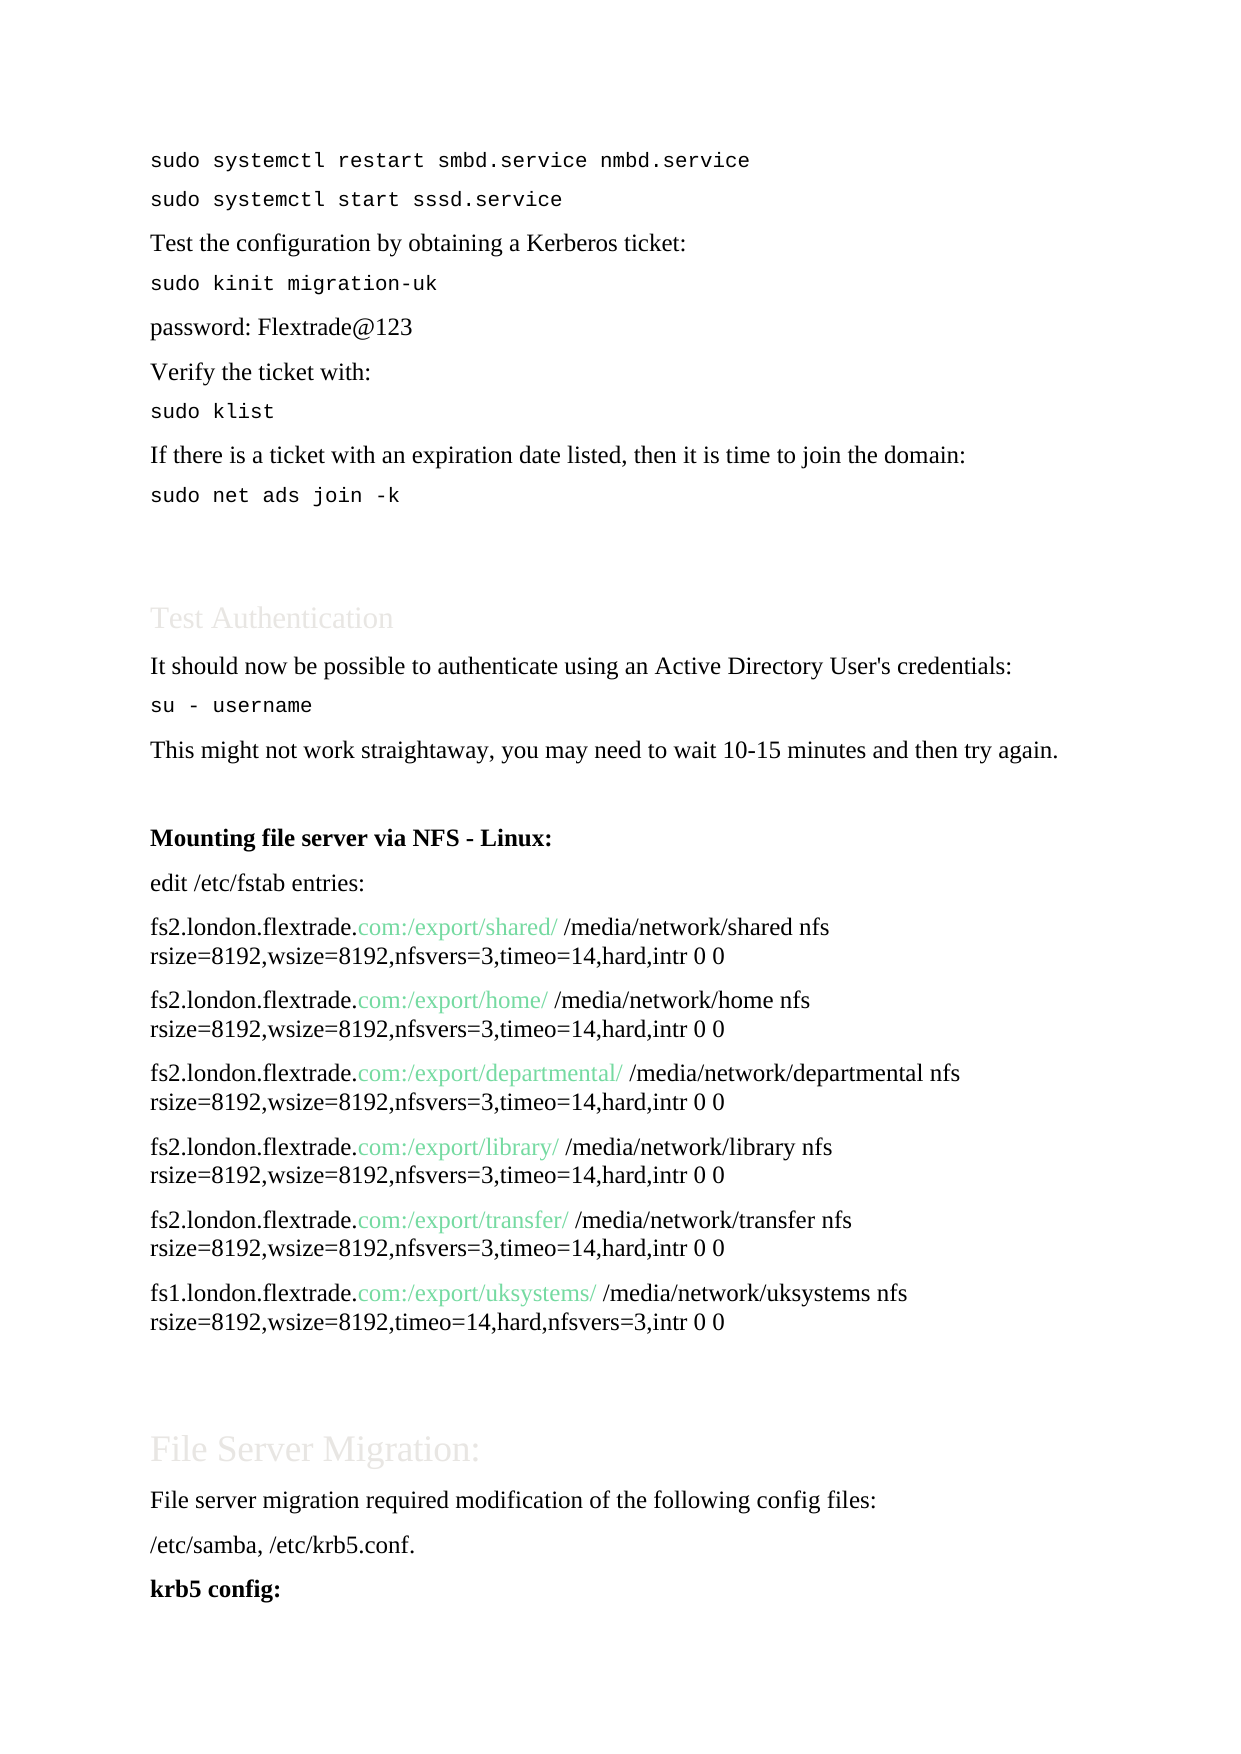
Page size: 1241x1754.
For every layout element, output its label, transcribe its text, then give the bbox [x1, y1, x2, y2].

text krb5 config: [150, 1574, 1090, 1603]
text sudo net ads join -k [150, 484, 1090, 508]
text It should now be possible to authenticate using an Active Directory User's credentials: [150, 651, 1090, 680]
text Verify the ticket with: [150, 357, 1090, 385]
text fs2.london.flextrade.com:/export/library/ /media/network/library nfs rsize=8192,wsize=8192,nfsvers=3,timeo=14,hard,intr 0 0 [150, 1132, 1090, 1189]
text File server migration required modification of the following config files: [150, 1485, 1090, 1514]
text sudo kinit migration-uk [150, 273, 1090, 297]
text edit /etc/fstab entries: [150, 868, 1090, 897]
text password: Flextrade@123 [150, 312, 1090, 341]
text Test Authentication [150, 599, 1090, 635]
text sudo systemctl restart smbd.service nmbd.service [150, 150, 1090, 174]
text File Server Migration: [150, 1427, 1090, 1470]
text fs1.london.flextrade.com:/export/uksystems/ /media/network/uksystems nfs rsize=8192,wsize=8192,timeo=14,hard,nfsvers=3,intr 0 0 [150, 1278, 1090, 1335]
text fs2.london.flextrade.com:/export/home/ /media/network/home nfs rsize=8192,wsize=8192,nfsvers=3,timeo=14,hard,intr 0 0 [150, 985, 1090, 1043]
text If there is a ticket with an expiration date listed, then it is time to join the domain: [150, 440, 1090, 469]
text This might not work straightaway, you may need to wait 10-15 minutes and then try again. [150, 735, 1090, 763]
text Mounting file server via NFS - Linux: [150, 823, 1090, 852]
text sudo klist [150, 401, 1090, 424]
text /etc/samba, /etc/krb5.conf. [150, 1530, 1090, 1558]
text fs2.london.flextrade.com:/export/shared/ /media/network/shared nfs rsize=8192,wsize=8192,nfsvers=3,timeo=14,hard,intr 0 0 [150, 912, 1090, 970]
text su - username [150, 695, 1090, 719]
text sudo systemctl start sssd.service [150, 189, 1090, 213]
text fs2.london.flextrade.com:/export/transfer/ /media/network/transfer nfs rsize=8192,wsize=8192,nfsvers=3,timeo=14,hard,intr 0 0 [150, 1205, 1090, 1262]
text Test the configuration by obtaining a Kerberos ticket: [150, 228, 1090, 257]
text fs2.london.flextrade.com:/export/departmental/ /media/network/departmental nfs rsize=8192,wsize=8192,nfsvers=3,timeo=14,hard,intr 0 0 [150, 1058, 1090, 1116]
